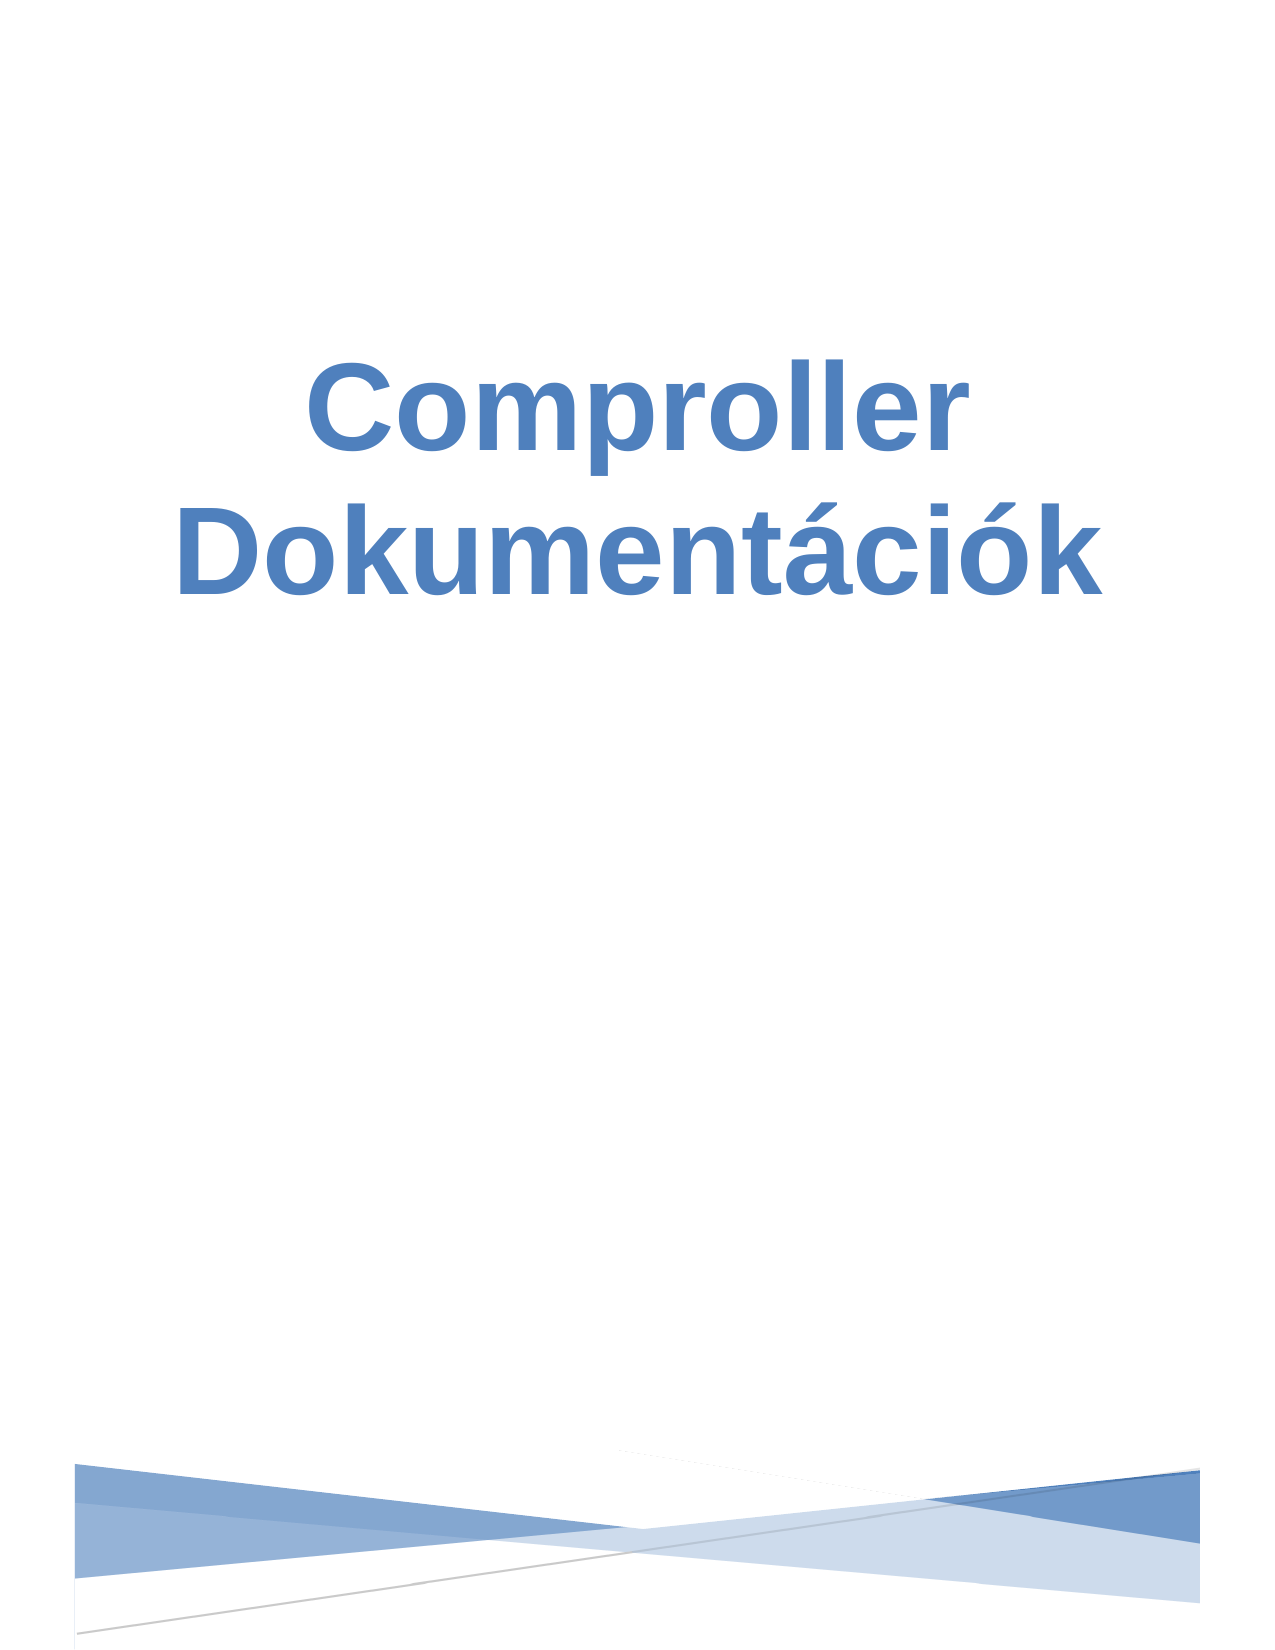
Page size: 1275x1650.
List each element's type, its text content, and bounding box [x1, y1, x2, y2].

picture [75, 1450, 1200, 1650]
text Comproller Dokumentációk [75, 333, 1200, 621]
